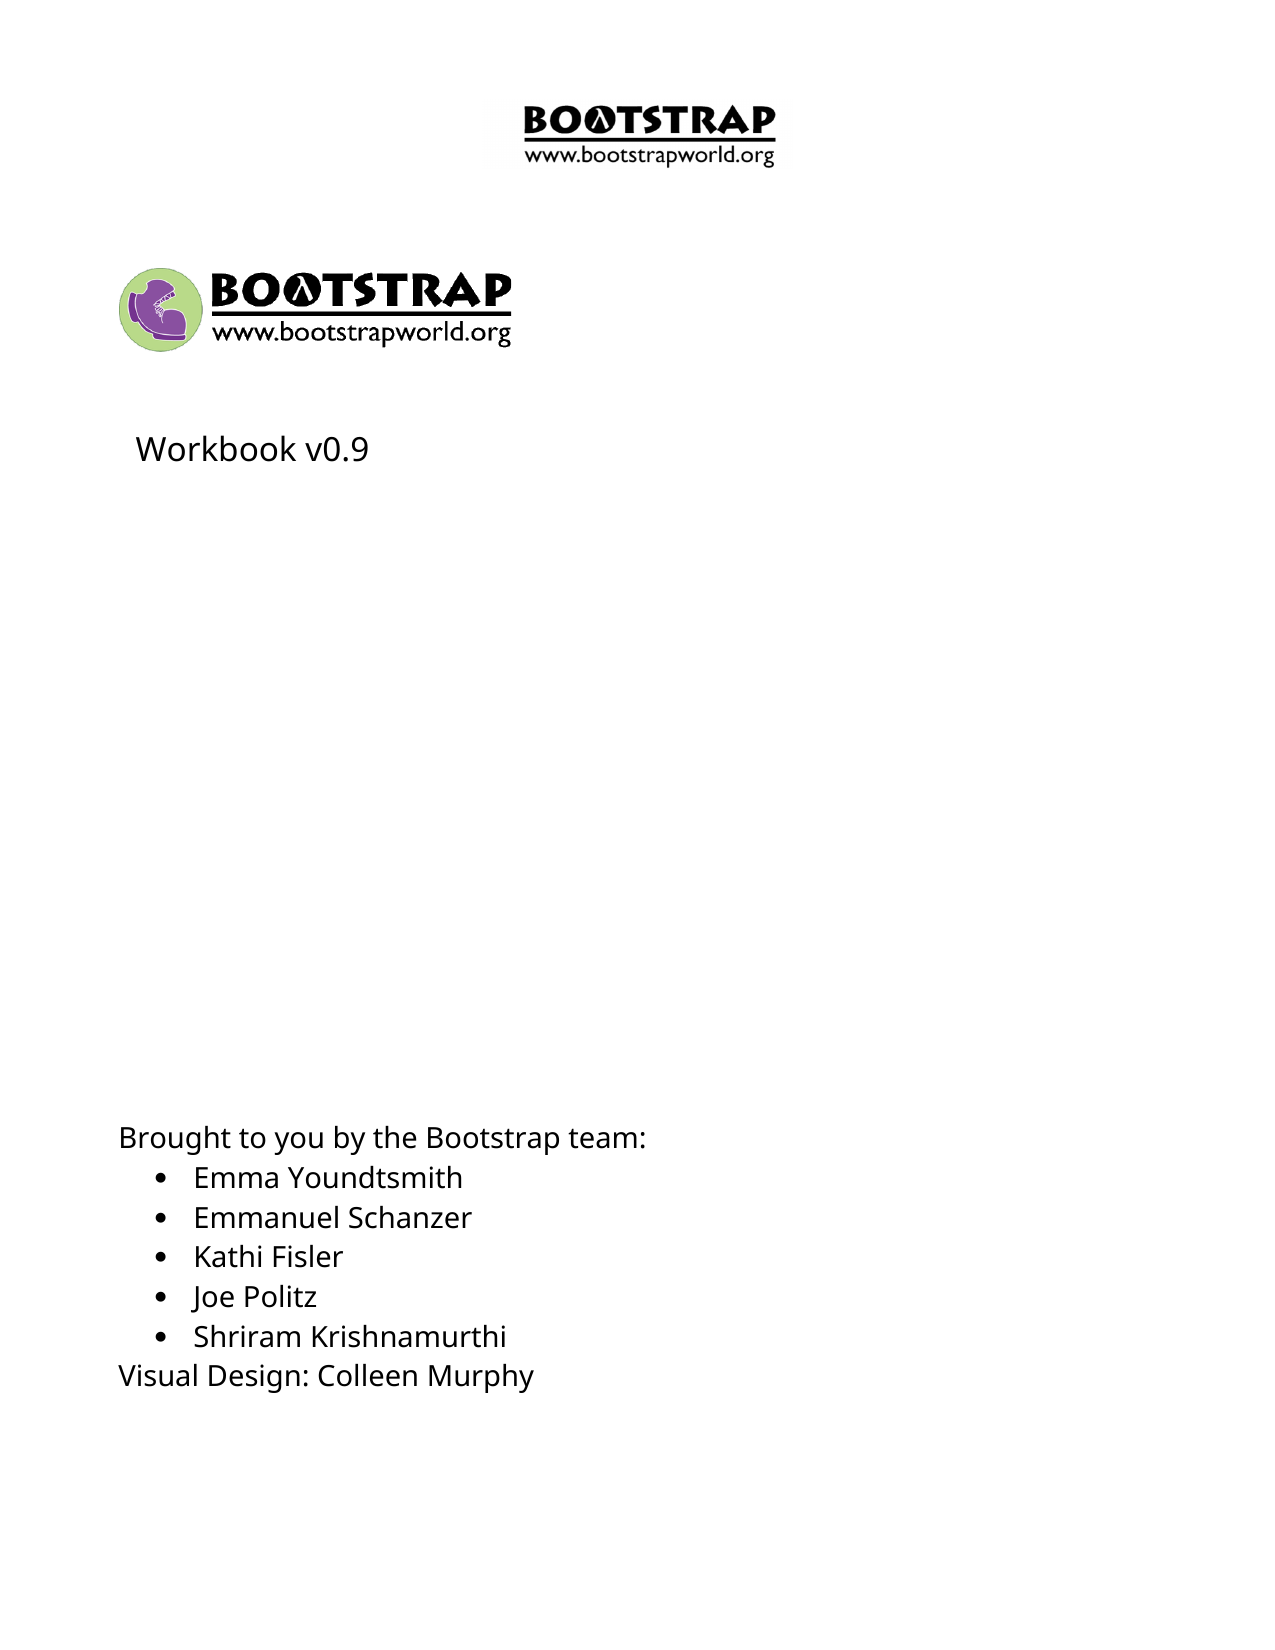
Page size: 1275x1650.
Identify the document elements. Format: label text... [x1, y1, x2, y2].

text Workbook v0.9 [118, 425, 1157, 471]
text Brought to you by the Bootstrap team: [118, 1118, 1157, 1157]
list Kathi Fisler [156, 1237, 1157, 1276]
list Emmanuel Schanzer [156, 1197, 1157, 1237]
list Shriram Krishnamurthi [156, 1316, 1157, 1356]
picture [118, 193, 512, 426]
list Emma Youndtsmith [156, 1157, 1157, 1197]
list Joe Politz [156, 1276, 1157, 1316]
picture [482, 99, 793, 169]
text Visual Design: Colleen Murphy [118, 1356, 1157, 1395]
